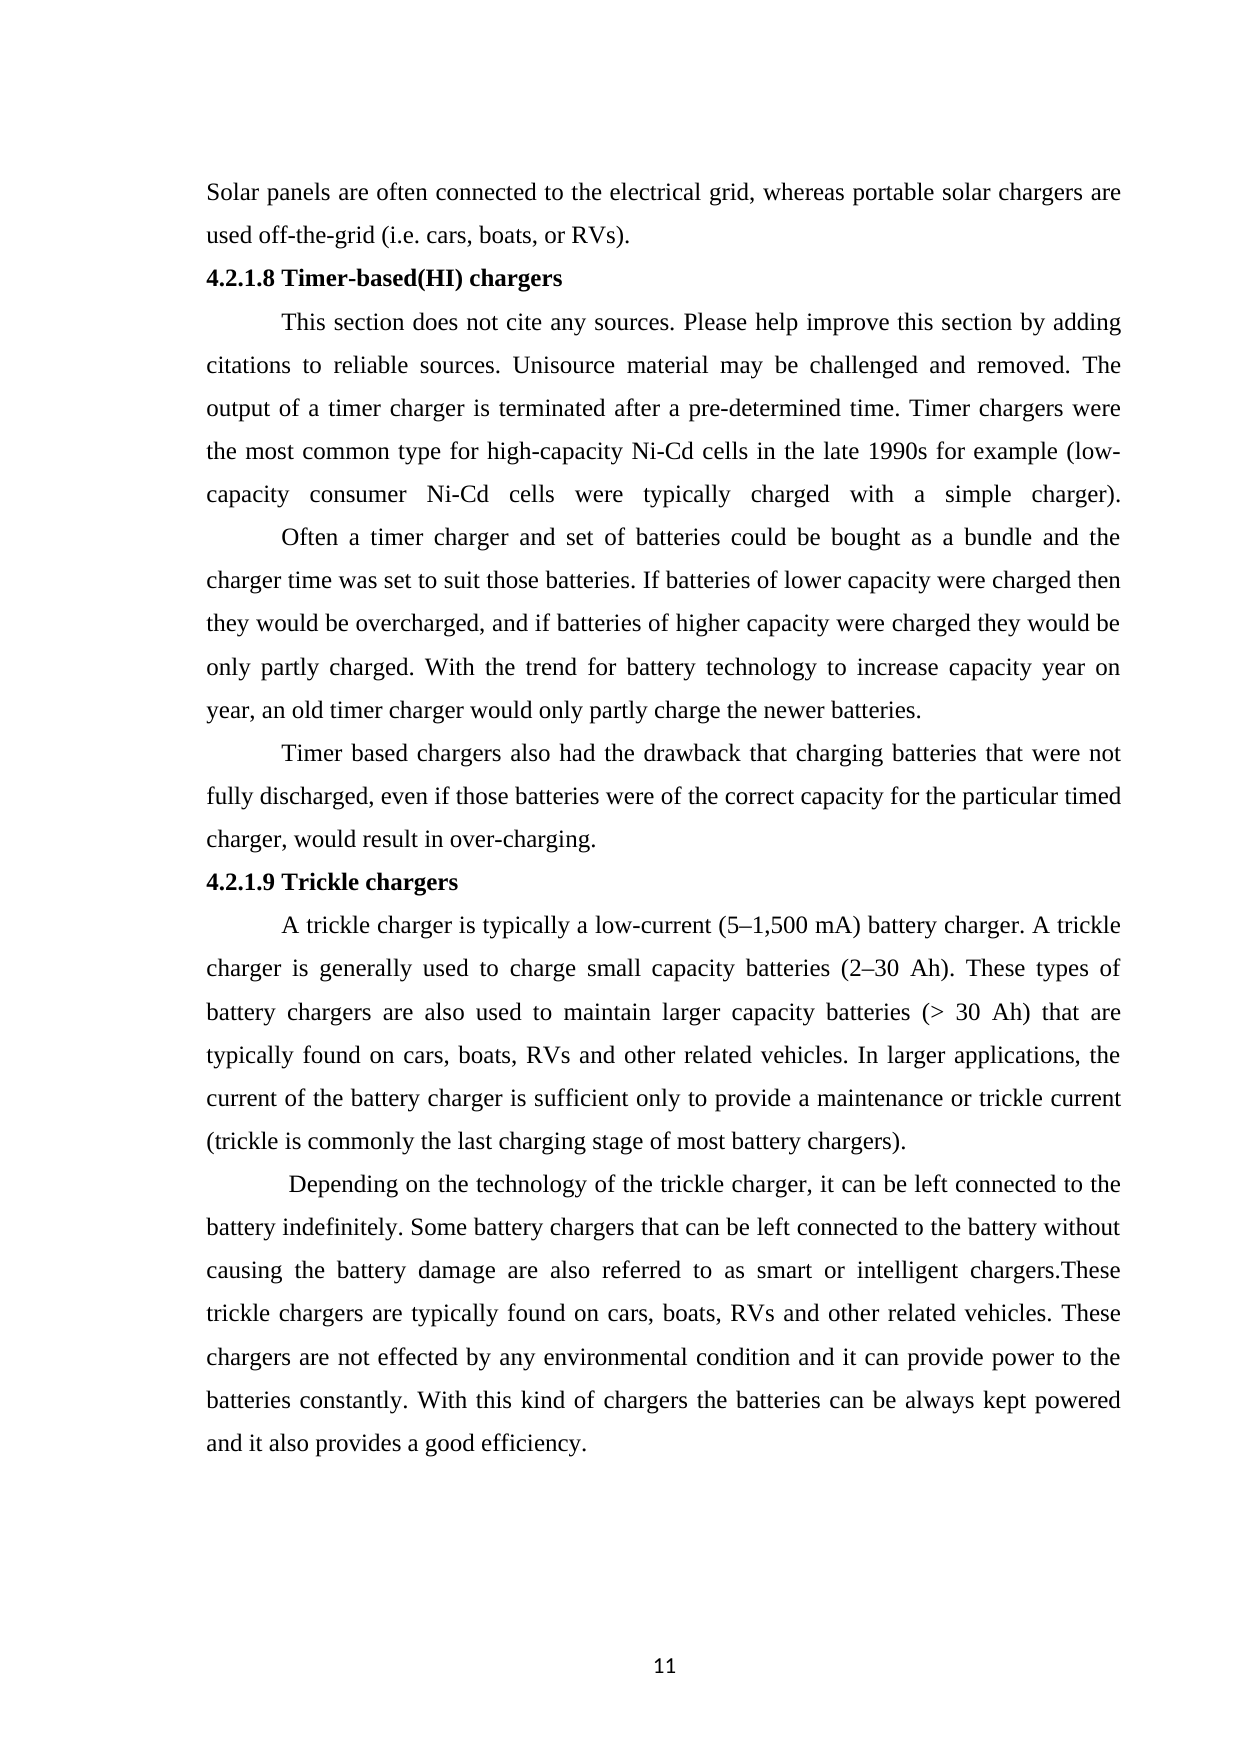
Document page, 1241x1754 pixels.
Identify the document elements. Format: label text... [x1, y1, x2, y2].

text Timer based chargers also had the drawback that charging batteries that were not fully discharged, even if those batteries were of the correct capacity for the particular timed charger, would result in over-charging. [206, 738, 1122, 853]
text A trickle charger is typically a low-current (5–1,500 mA) battery charger. A trickle charger is generally used to charge small capacity batteries (2–30 Ah). These types of battery chargers are also used to maintain larger capacity batteries (> 30 Ah) that are typically found on cars, boats, RVs and other related vehicles. In larger applications, the current of the battery charger is sufficient only to provide a maintenance or trickle current (trickle is commonly the last charging stage of most battery chargers). [206, 910, 1122, 1155]
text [206, 177, 1122, 249]
text 4.2.1.9 Trickle chargers [206, 867, 1122, 896]
text 4.2.1.8 Timer-based(HI) chargers [206, 263, 1122, 292]
text This section does not cite any sources. Please help improve this section by adding citations to reliable sources. Unisource material may be challenged and removed. The output of a timer charger is terminated after a pre-determined time. Timer chargers were the most common type for high-capacity Ni-Cd cells in the late 1990s for example (low-capacity consumer Ni-Cd cells were typically charged with a simple charger). Often a timer charger and set of batteries could be bought as a bundle and the charger time was set to suit those batteries. If batteries of lower capacity were charged then they would be overcharged, and if batteries of higher capacity were charged they would be only partly charged. With the trend for battery technology to increase capacity year on year, an old timer charger would only partly charge the newer batteries. [206, 307, 1122, 723]
text Depending on the technology of the trickle charger, it can be left connected to the battery indefinitely. Some battery chargers that can be left connected to the battery without causing the battery damage are also referred to as smart or intelligent chargers.These trickle chargers are typically found on cars, boats, RVs and other related vehicles. These chargers are not effected by any environmental condition and it can provide power to the batteries constantly. With this kind of chargers the batteries can be always kept powered and it also provides a good efficiency. [206, 1169, 1122, 1457]
